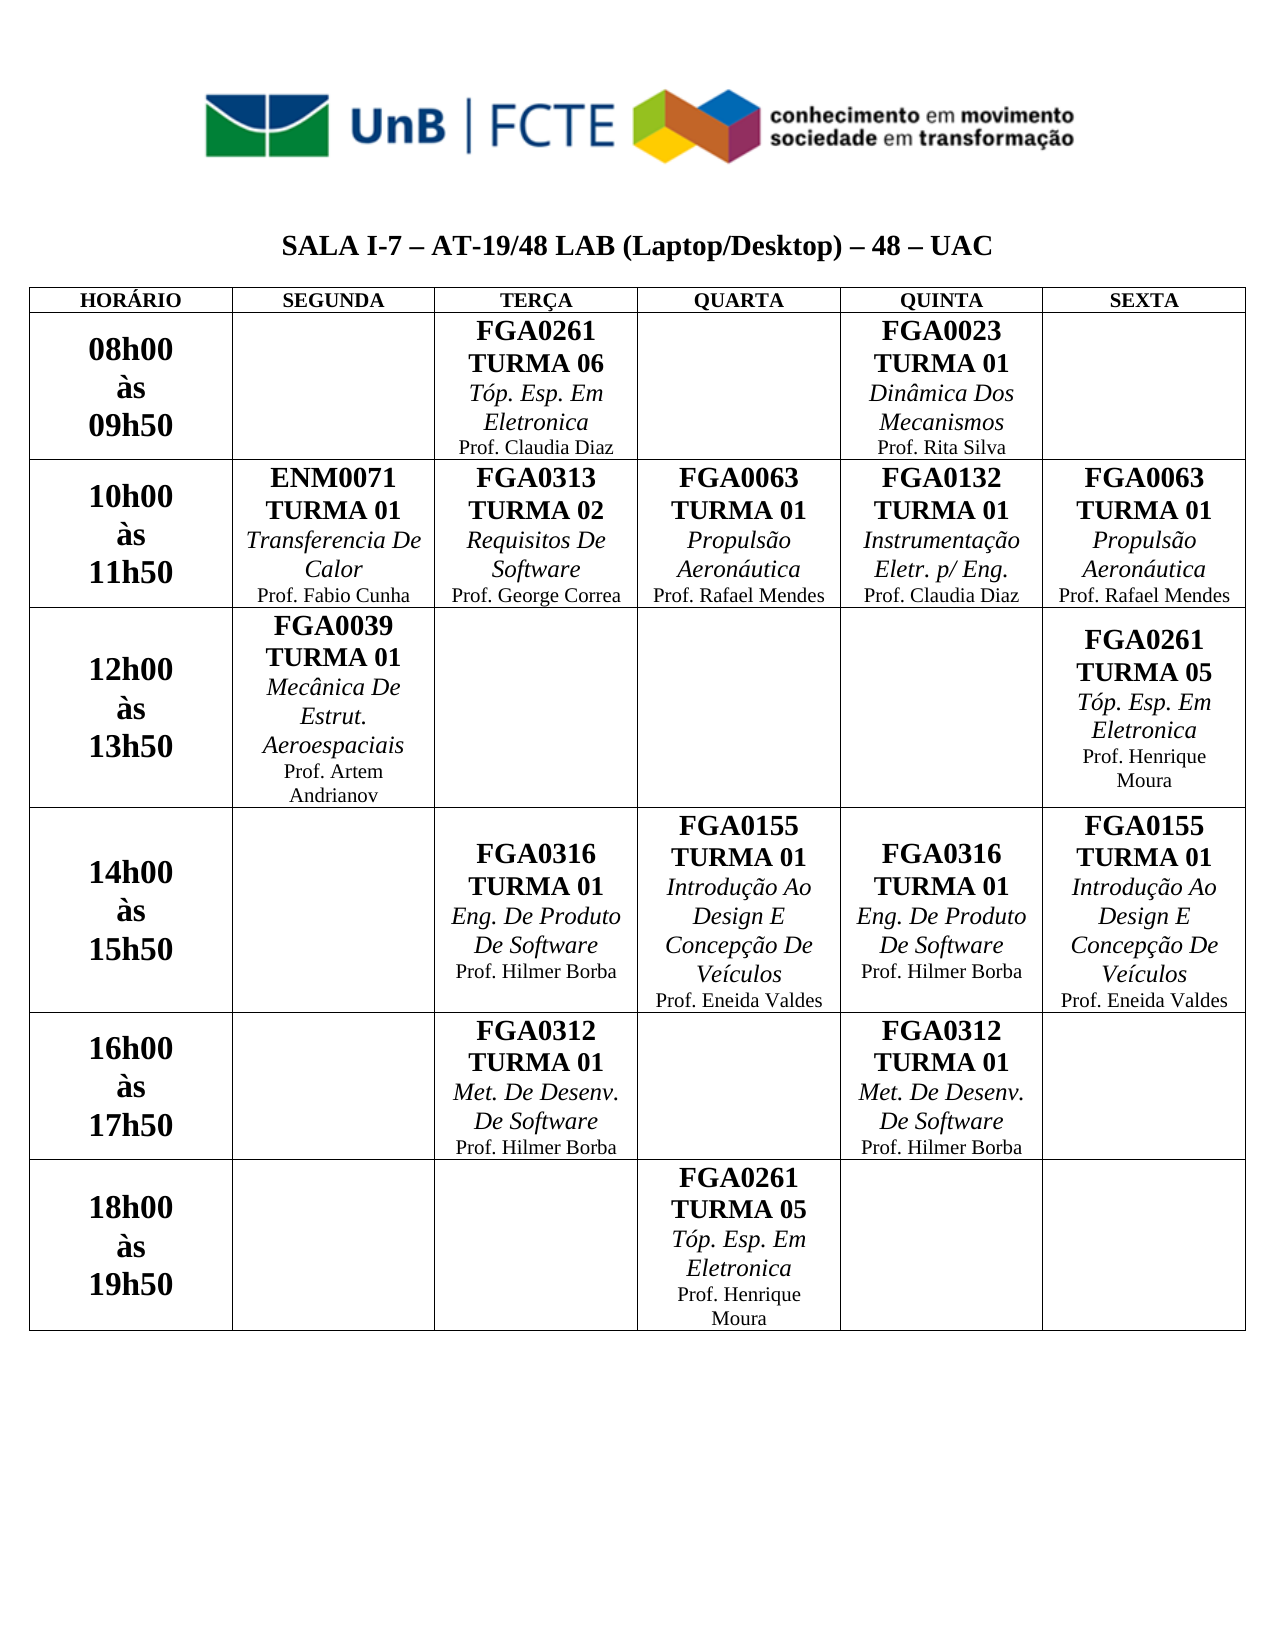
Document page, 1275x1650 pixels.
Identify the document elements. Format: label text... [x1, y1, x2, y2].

table_cell FGA0312 TURMA 01 Met. De Desenv. De Software Prof. Hilmer Borba [435, 1013, 637, 1159]
table_cell FGA0063 TURMA 01 Propulsão Aeronáutica Prof. Rafael Mendes [1043, 460, 1245, 607]
table_cell FGA0312 TURMA 01 Met. De Desenv. De Software Prof. Hilmer Borba [841, 1013, 1042, 1159]
table_cell FGA0313 TURMA 02 Requisitos De Software Prof. George Correa [435, 460, 637, 607]
table_cell FGA0261 TURMA 05 Tóp. Esp. Em Eletronica Prof. Henrique Moura [638, 1160, 840, 1330]
table_cell FGA0261 TURMA 06 Tóp. Esp. Em Eletronica Prof. Claudia Diaz [435, 313, 637, 459]
table_header QUINTA [841, 288, 1042, 312]
table_cell 14h00 às 15h50 [30, 808, 232, 1012]
table_cell FGA0316 TURMA 01 Eng. De Produto De Software Prof. Hilmer Borba [435, 808, 637, 1012]
table_header SEGUNDA [233, 288, 434, 312]
table_cell FGA0155 TURMA 01 Introdução Ao Design E Concepção De Veículos Prof. Eneida Valdes [1043, 808, 1245, 1012]
table_cell 16h00 às 17h50 [30, 1013, 232, 1159]
picture [187, 75, 1088, 177]
table_cell [638, 1013, 840, 1159]
table_header HORÁRIO [30, 288, 232, 312]
table_cell [435, 608, 637, 807]
table_cell [1043, 1013, 1245, 1159]
table_cell FGA0316 TURMA 01 Eng. De Produto De Software Prof. Hilmer Borba [841, 808, 1042, 1012]
table_cell 08h00 às 09h50 [30, 313, 232, 459]
table_header SEXTA [1043, 288, 1245, 312]
table_cell FGA0261 TURMA 05 Tóp. Esp. Em Eletronica Prof. Henrique Moura [1043, 608, 1245, 807]
table_cell [841, 1160, 1042, 1330]
table_cell FGA0063 TURMA 01 Propulsão Aeronáutica Prof. Rafael Mendes [638, 460, 840, 607]
table_cell 10h00 às 11h50 [30, 460, 232, 607]
text SALA I-7 – AT-19/48 LAB (Laptop/Desktop) – 48 – UAC [29, 228, 1246, 261]
table_cell [233, 313, 434, 459]
table_cell [638, 313, 840, 459]
table_cell FGA0039 TURMA 01 Mecânica De Estrut. Aeroespaciais Prof. Artem Andrianov [233, 608, 434, 807]
table_cell [233, 1013, 434, 1159]
table_cell 12h00 às 13h50 [30, 608, 232, 807]
table_header QUARTA [638, 288, 840, 312]
table_cell [841, 608, 1042, 807]
table_header TERÇA [435, 288, 637, 312]
table_cell [638, 608, 840, 807]
table_cell 18h00 às 19h50 [30, 1160, 232, 1330]
table_cell [435, 1160, 637, 1330]
table_cell FGA0023 TURMA 01 Dinâmica Dos Mecanismos Prof. Rita Silva [841, 313, 1042, 459]
table_cell [1043, 1160, 1245, 1330]
table_cell [233, 808, 434, 1012]
table_cell FGA0155 TURMA 01 Introdução Ao Design E Concepção De Veículos Prof. Eneida Valdes [638, 808, 840, 1012]
table_cell ENM0071 TURMA 01 Transferencia De Calor Prof. Fabio Cunha [233, 460, 434, 607]
table_cell [1043, 313, 1245, 459]
table_cell [233, 1160, 434, 1330]
table_cell FGA0132 TURMA 01 Instrumentação Eletr. p/ Eng. Prof. Claudia Diaz [841, 460, 1042, 607]
